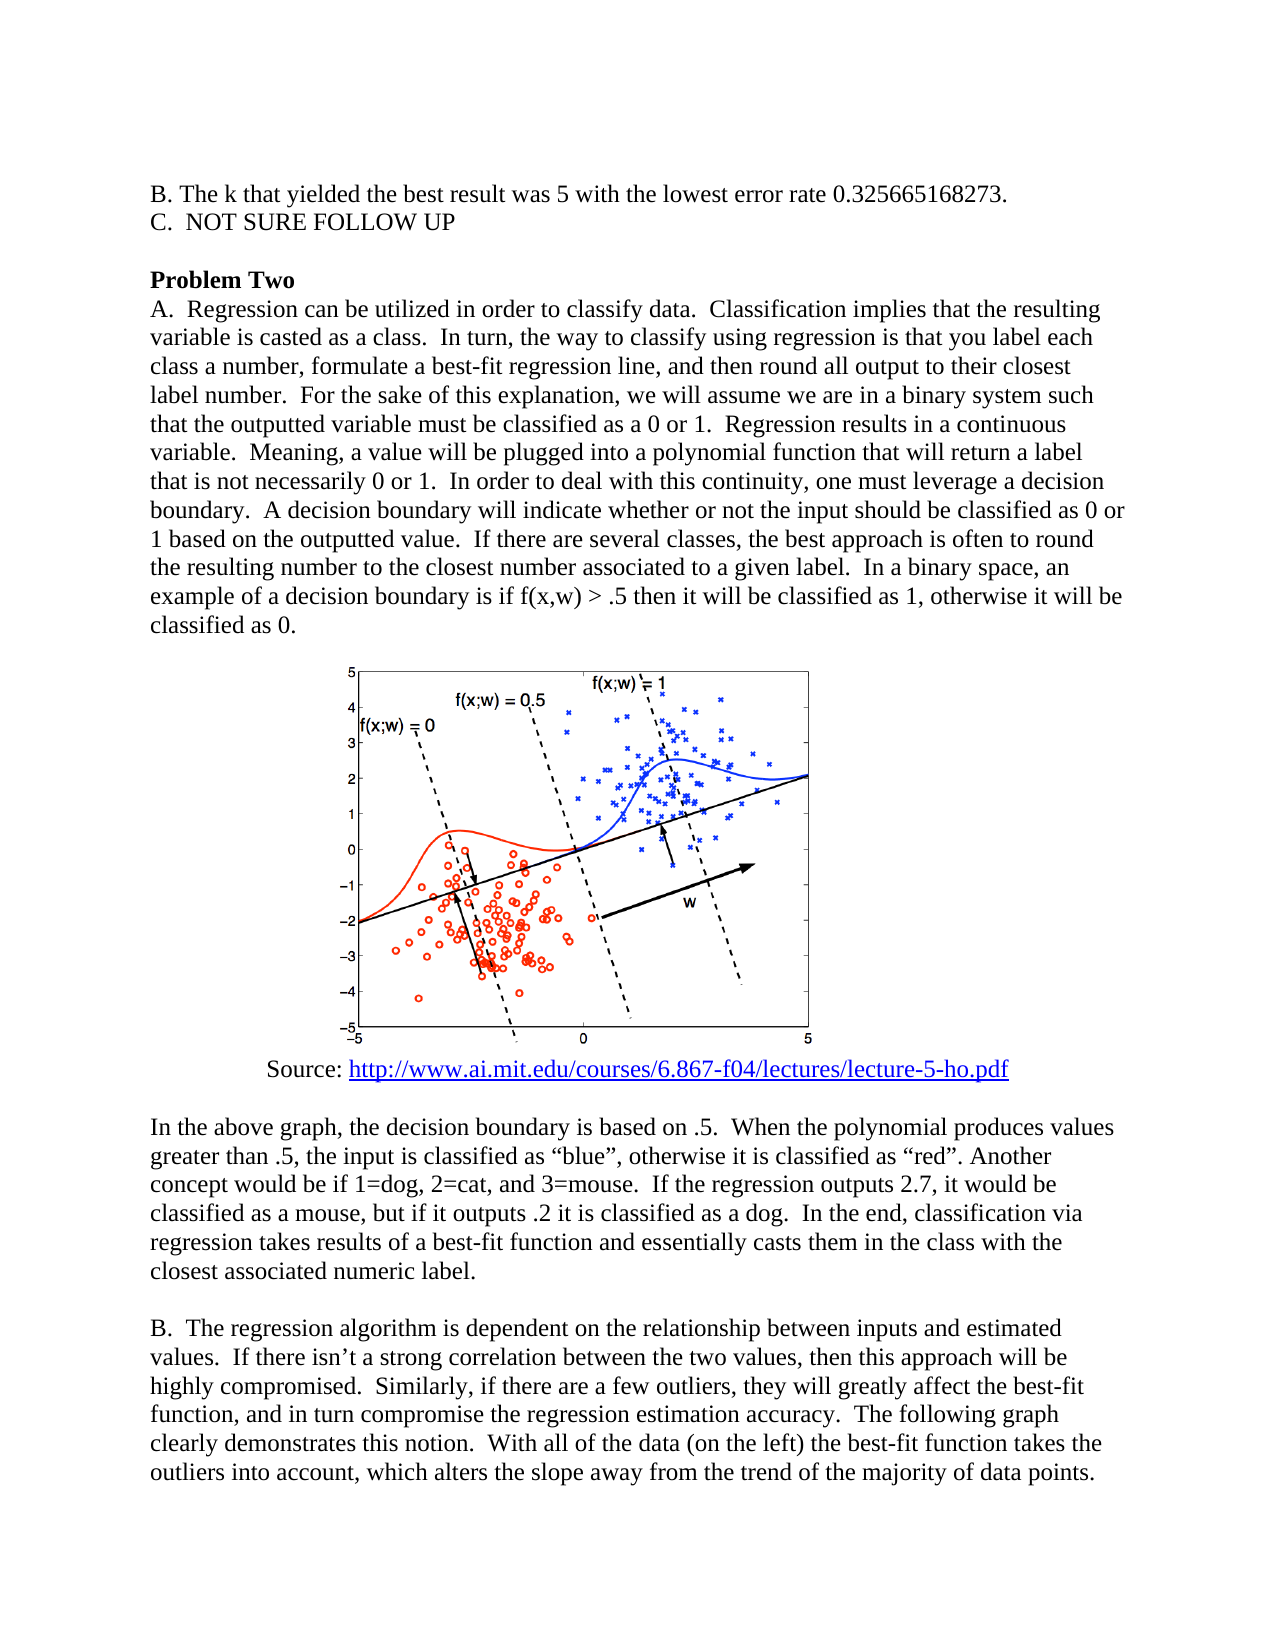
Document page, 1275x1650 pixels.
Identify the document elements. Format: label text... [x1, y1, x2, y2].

text C. NOT SURE FOLLOW UP [150, 207, 1125, 236]
text A. Regression can be utilized in order to classify data. Classification implies that the resulting variable is casted as a class. In turn, the way to classify using regression is that you label each class a number, formulate a best-fit regression line, and then round all output to their closest label number. For the sake of this explanation, we will assume we are in a binary system such that the outputted variable must be classified as a 0 or 1. Regression results in a continuous variable. Meaning, a value will be plugged into a polynomial function that will return a label that is not necessarily 0 or 1. In order to deal with this continuity, one must leverage a decision boundary. A decision boundary will indicate whether or not the input should be classified as 0 or 1 based on the outputted value. If there are several classes, the best approach is often to round the resulting number to the closest number associated to a given label. In a binary space, an example of a decision boundary is if f(x,w) > .5 then it will be classified as 1, otherwise it will be classified as 0. [150, 294, 1125, 639]
text Problem Two [150, 265, 1125, 294]
text B. The k that yielded the best result was 5 with the lowest error rate 0.325665168273. [150, 179, 1125, 207]
picture [327, 646, 842, 1055]
